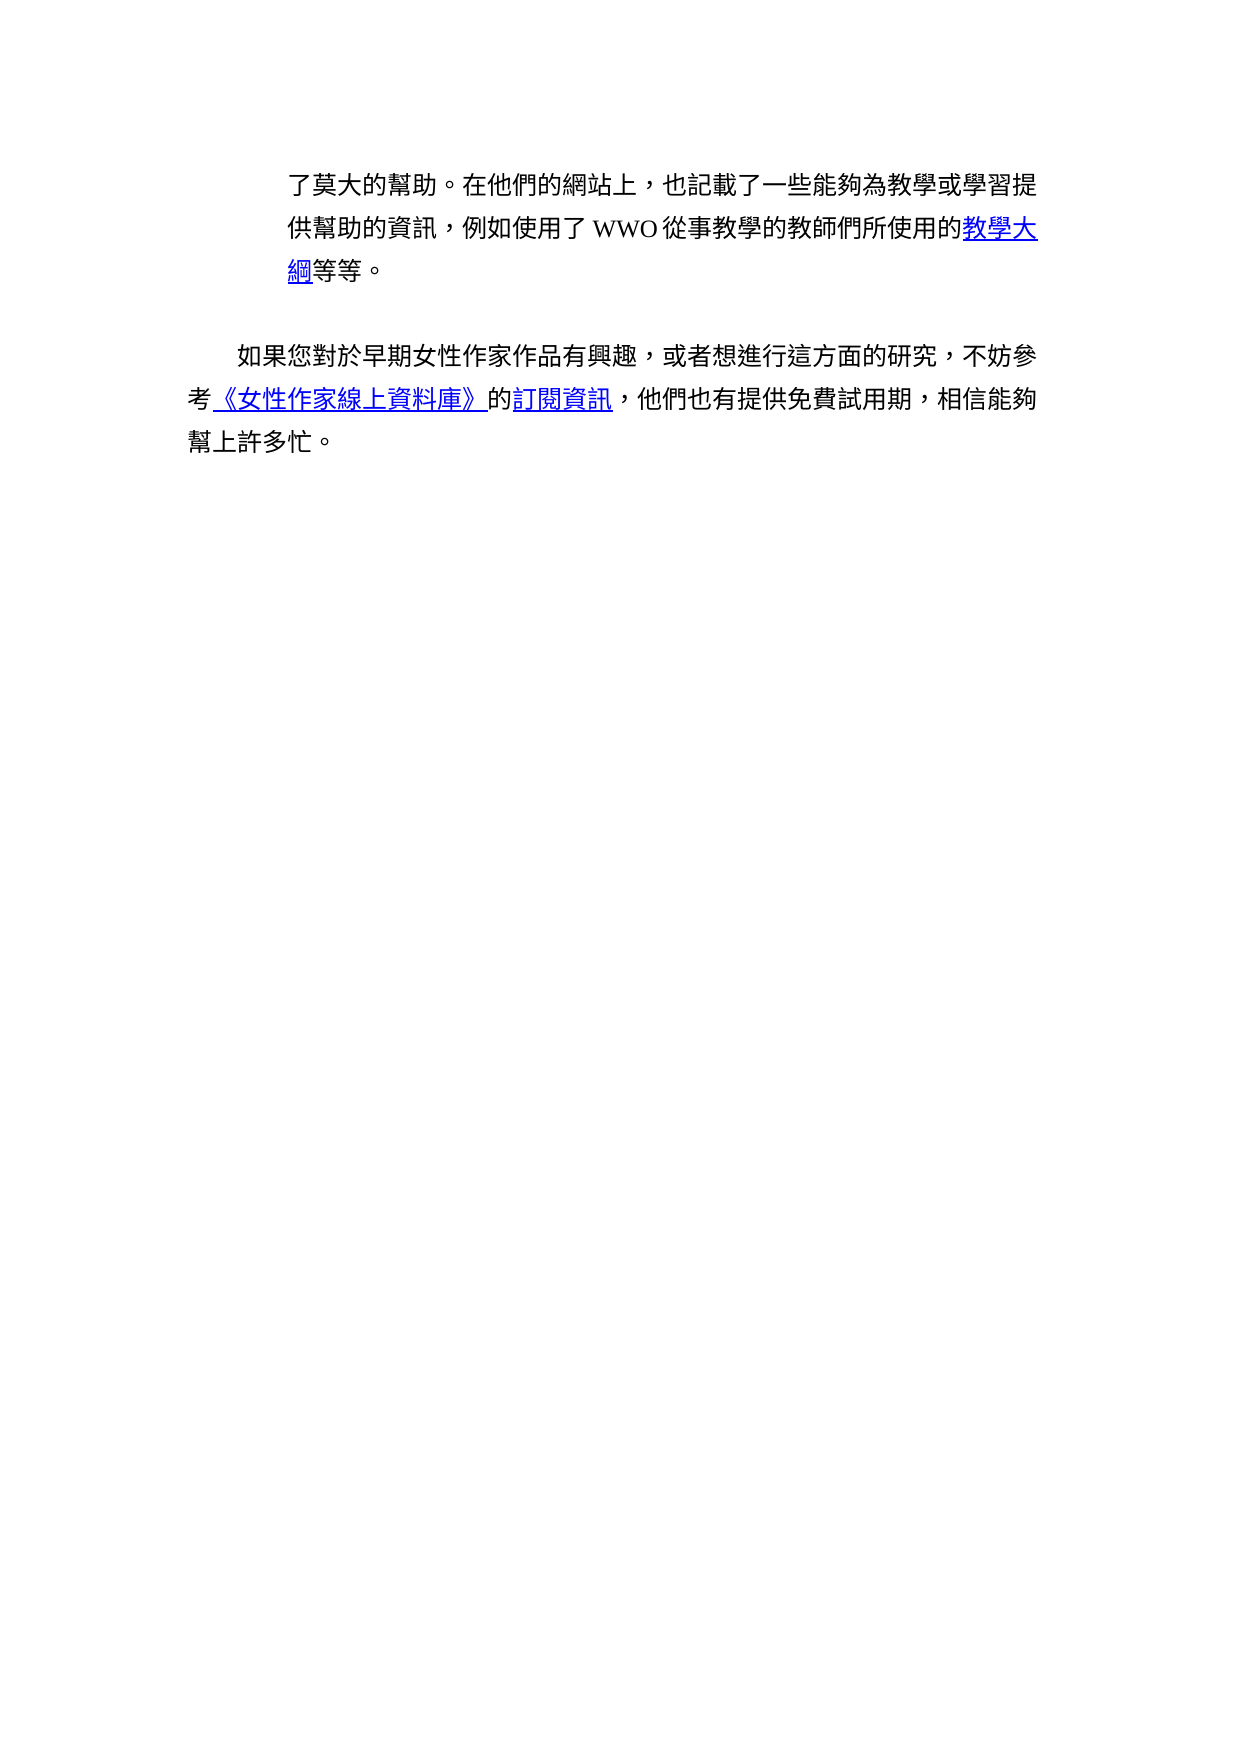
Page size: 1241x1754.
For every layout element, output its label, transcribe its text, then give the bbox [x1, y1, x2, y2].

text 如果您對於早期女性作家作品有興趣，或者想進行這方面的研究，不妨參考《女性作家線上資料庫》的訂閱資訊，他們也有提供免費試用期，相信能夠幫上許多忙。 [187, 335, 1053, 459]
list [237, 164, 1053, 288]
